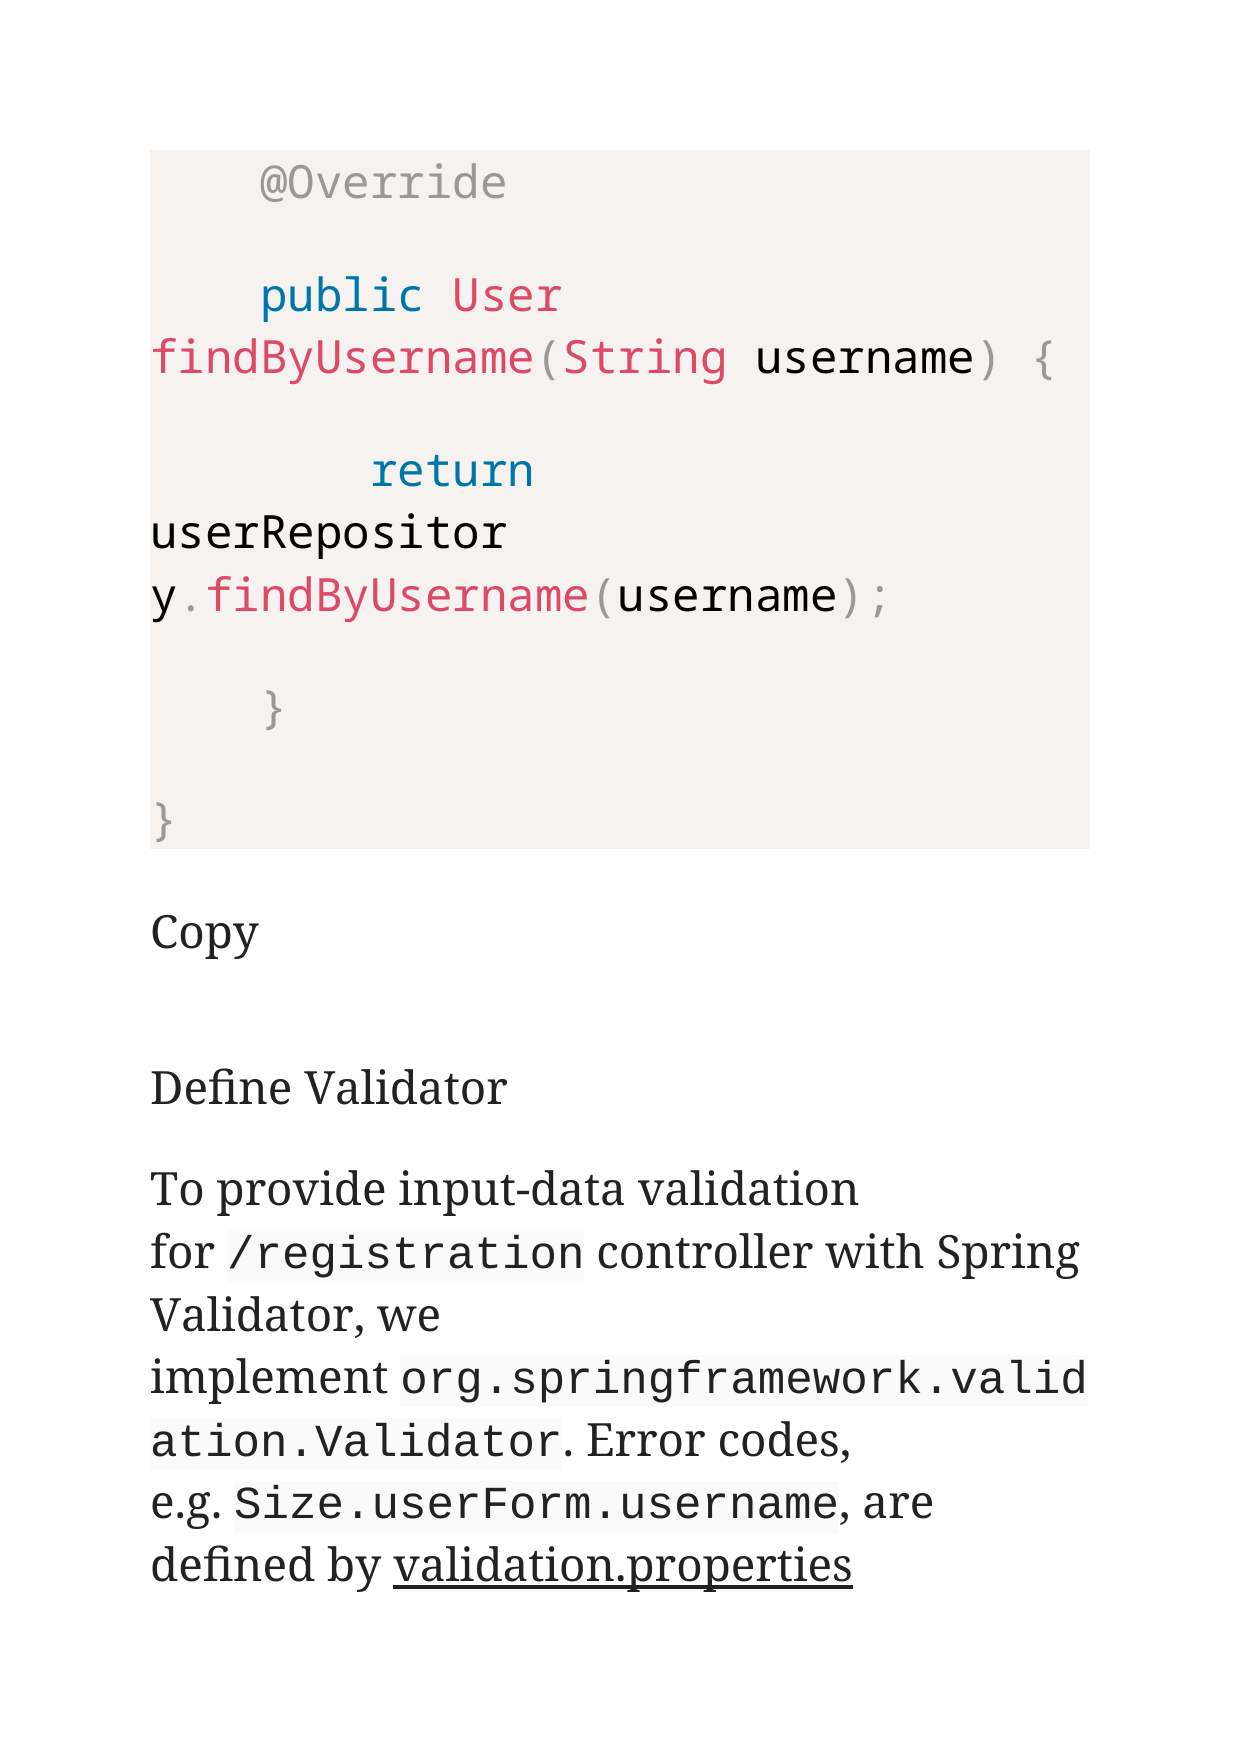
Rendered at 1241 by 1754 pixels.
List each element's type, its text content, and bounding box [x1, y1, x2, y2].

text To provide input-data validation for /registration controller with Spring Validator, we implement org.springframework.validation.Validator. Error codes, e.g. Size.userForm.username, are defined by validation.properties [150, 1157, 1090, 1595]
text Copy [150, 899, 1090, 962]
text } [150, 674, 1090, 737]
text Define Validator [150, 1055, 1090, 1118]
text @Override [150, 150, 1090, 212]
text public User findByUsername(String username) { [150, 262, 1090, 387]
text return userRepository.findByUsername(username); [150, 437, 1090, 624]
text } [150, 787, 1090, 849]
